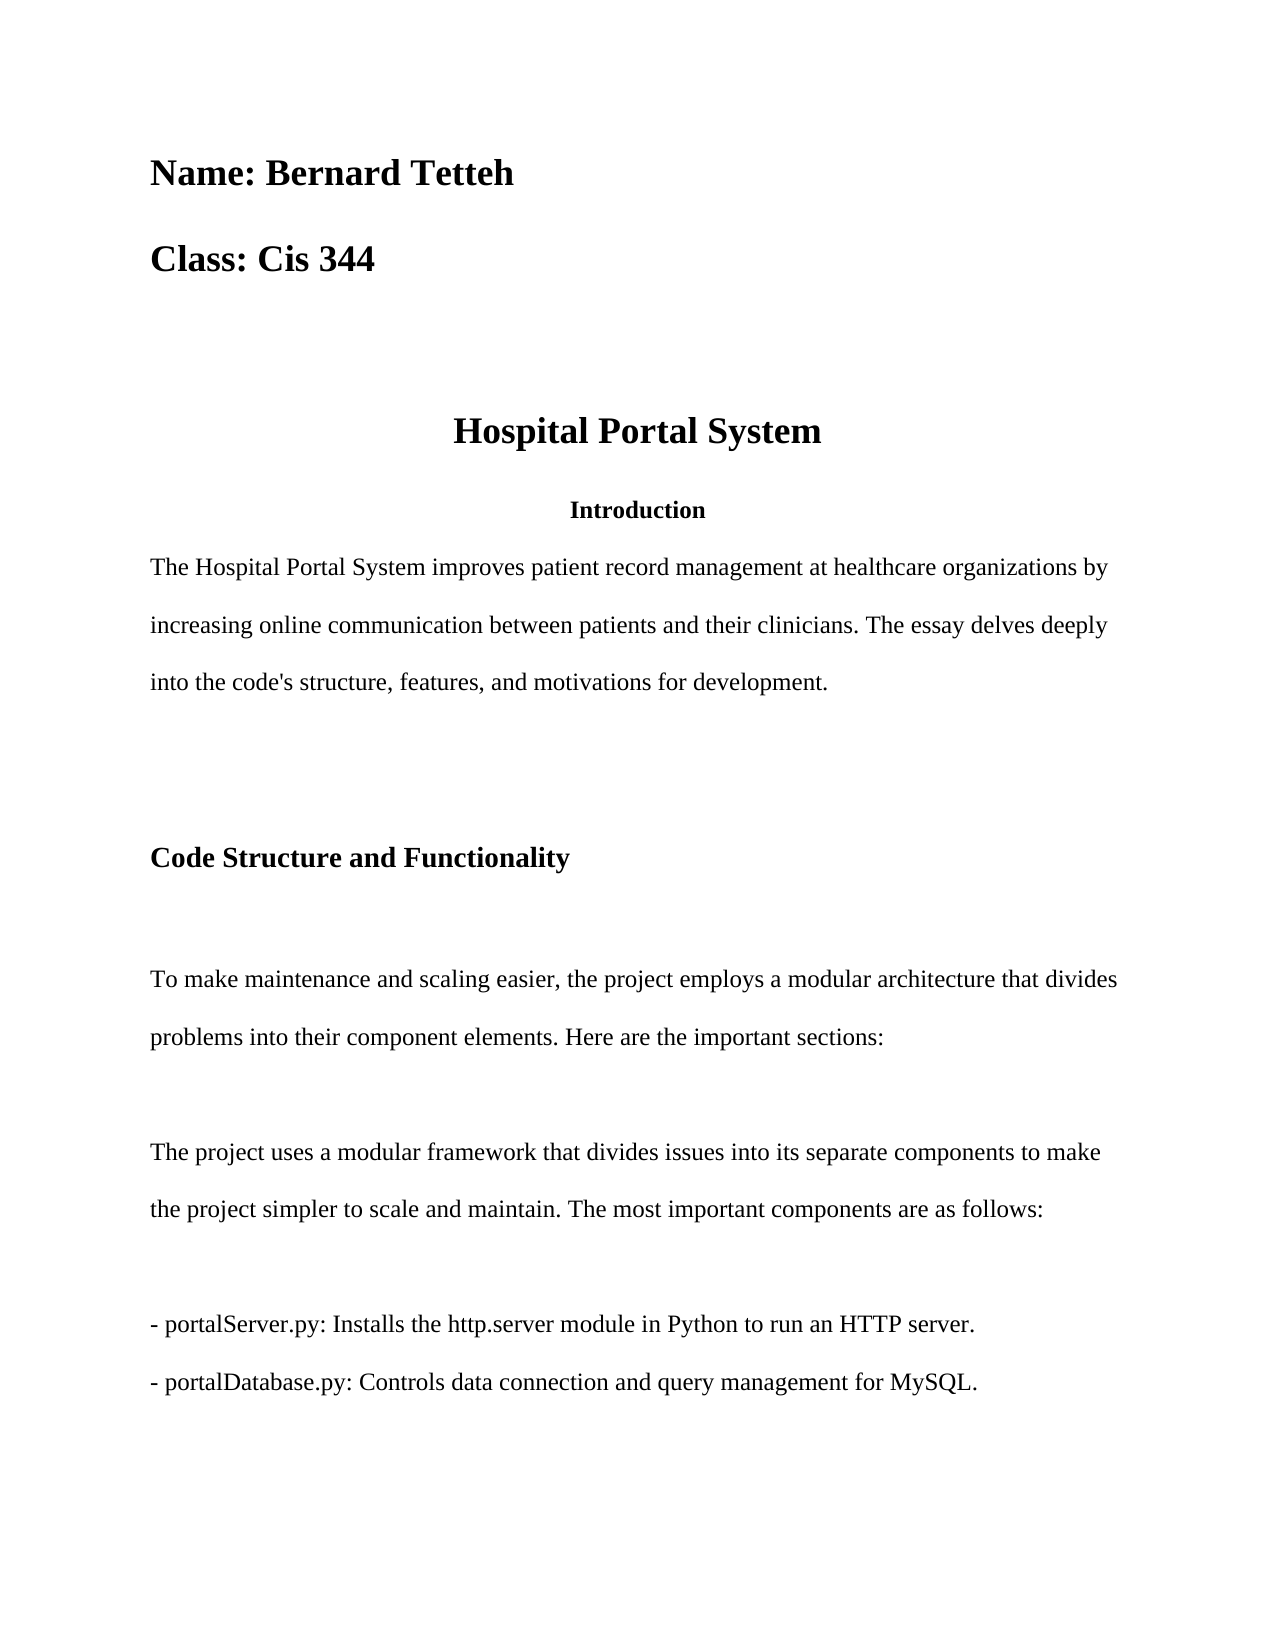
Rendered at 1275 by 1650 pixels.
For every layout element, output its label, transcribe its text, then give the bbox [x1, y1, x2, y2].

text Introduction [150, 495, 1125, 524]
text Name: Bernard Tetteh [150, 150, 1125, 193]
text To make maintenance and scaling easier, the project employs a modular architecture that divides problems into their component elements. Here are the important sections: [150, 964, 1125, 1051]
text Hospital Portal System [150, 409, 1125, 452]
text The project uses a modular framework that divides issues into its separate components to make the project simpler to scale and maintain. The most important components are as follows: [150, 1137, 1125, 1223]
text The Hospital Portal System improves patient record management at healthcare organizations by increasing online communication between patients and their clinicians. The essay delves deeply into the code's structure, features, and motivations for development. [150, 552, 1125, 696]
text - portalDatabase.py: Controls data connection and query management for MySQL. [150, 1367, 1125, 1396]
text Class: Cis 344 [150, 236, 1125, 279]
text - portalServer.py: Installs the http.server module in Python to run an HTTP server. [150, 1309, 1125, 1338]
text Code Structure and Functionality [150, 840, 1125, 873]
